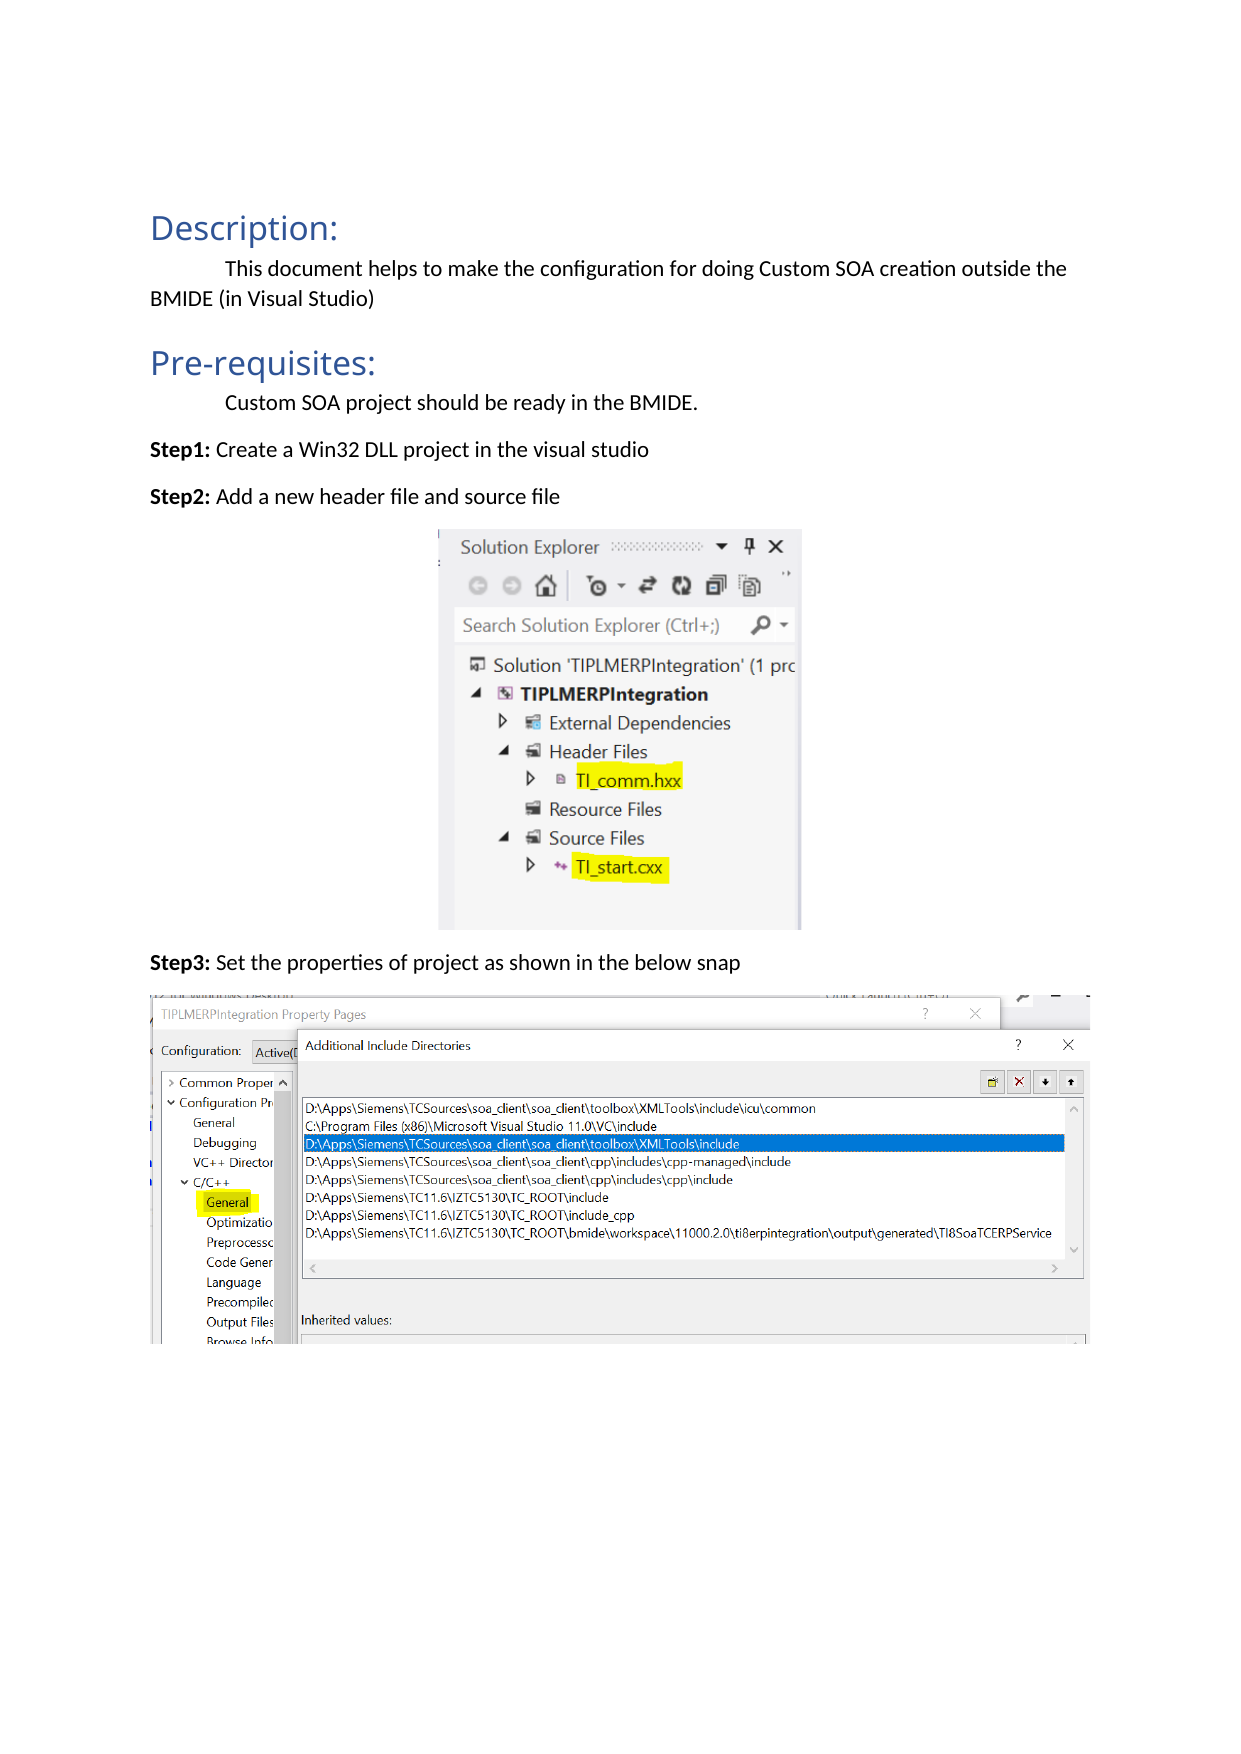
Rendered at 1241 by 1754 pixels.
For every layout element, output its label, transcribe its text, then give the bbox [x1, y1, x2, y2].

picture [438, 529, 802, 930]
text This document helps to make the configuration for doing Custom SOA creation outside the BMIDE (in Visual Studio) [150, 254, 1090, 312]
text Step3: Set the properties of project as shown in the below snap [150, 948, 1090, 977]
text Custom SOA project should be ready in the BMIDE. [150, 388, 1090, 417]
text Step2: Add a new header file and source file [150, 482, 1090, 510]
picture [150, 995, 1091, 1344]
subtitle Description: [150, 205, 1090, 251]
subtitle Pre-requisites: [150, 339, 1090, 385]
text Step1: Create a Win32 DLL project in the visual studio [150, 435, 1090, 463]
